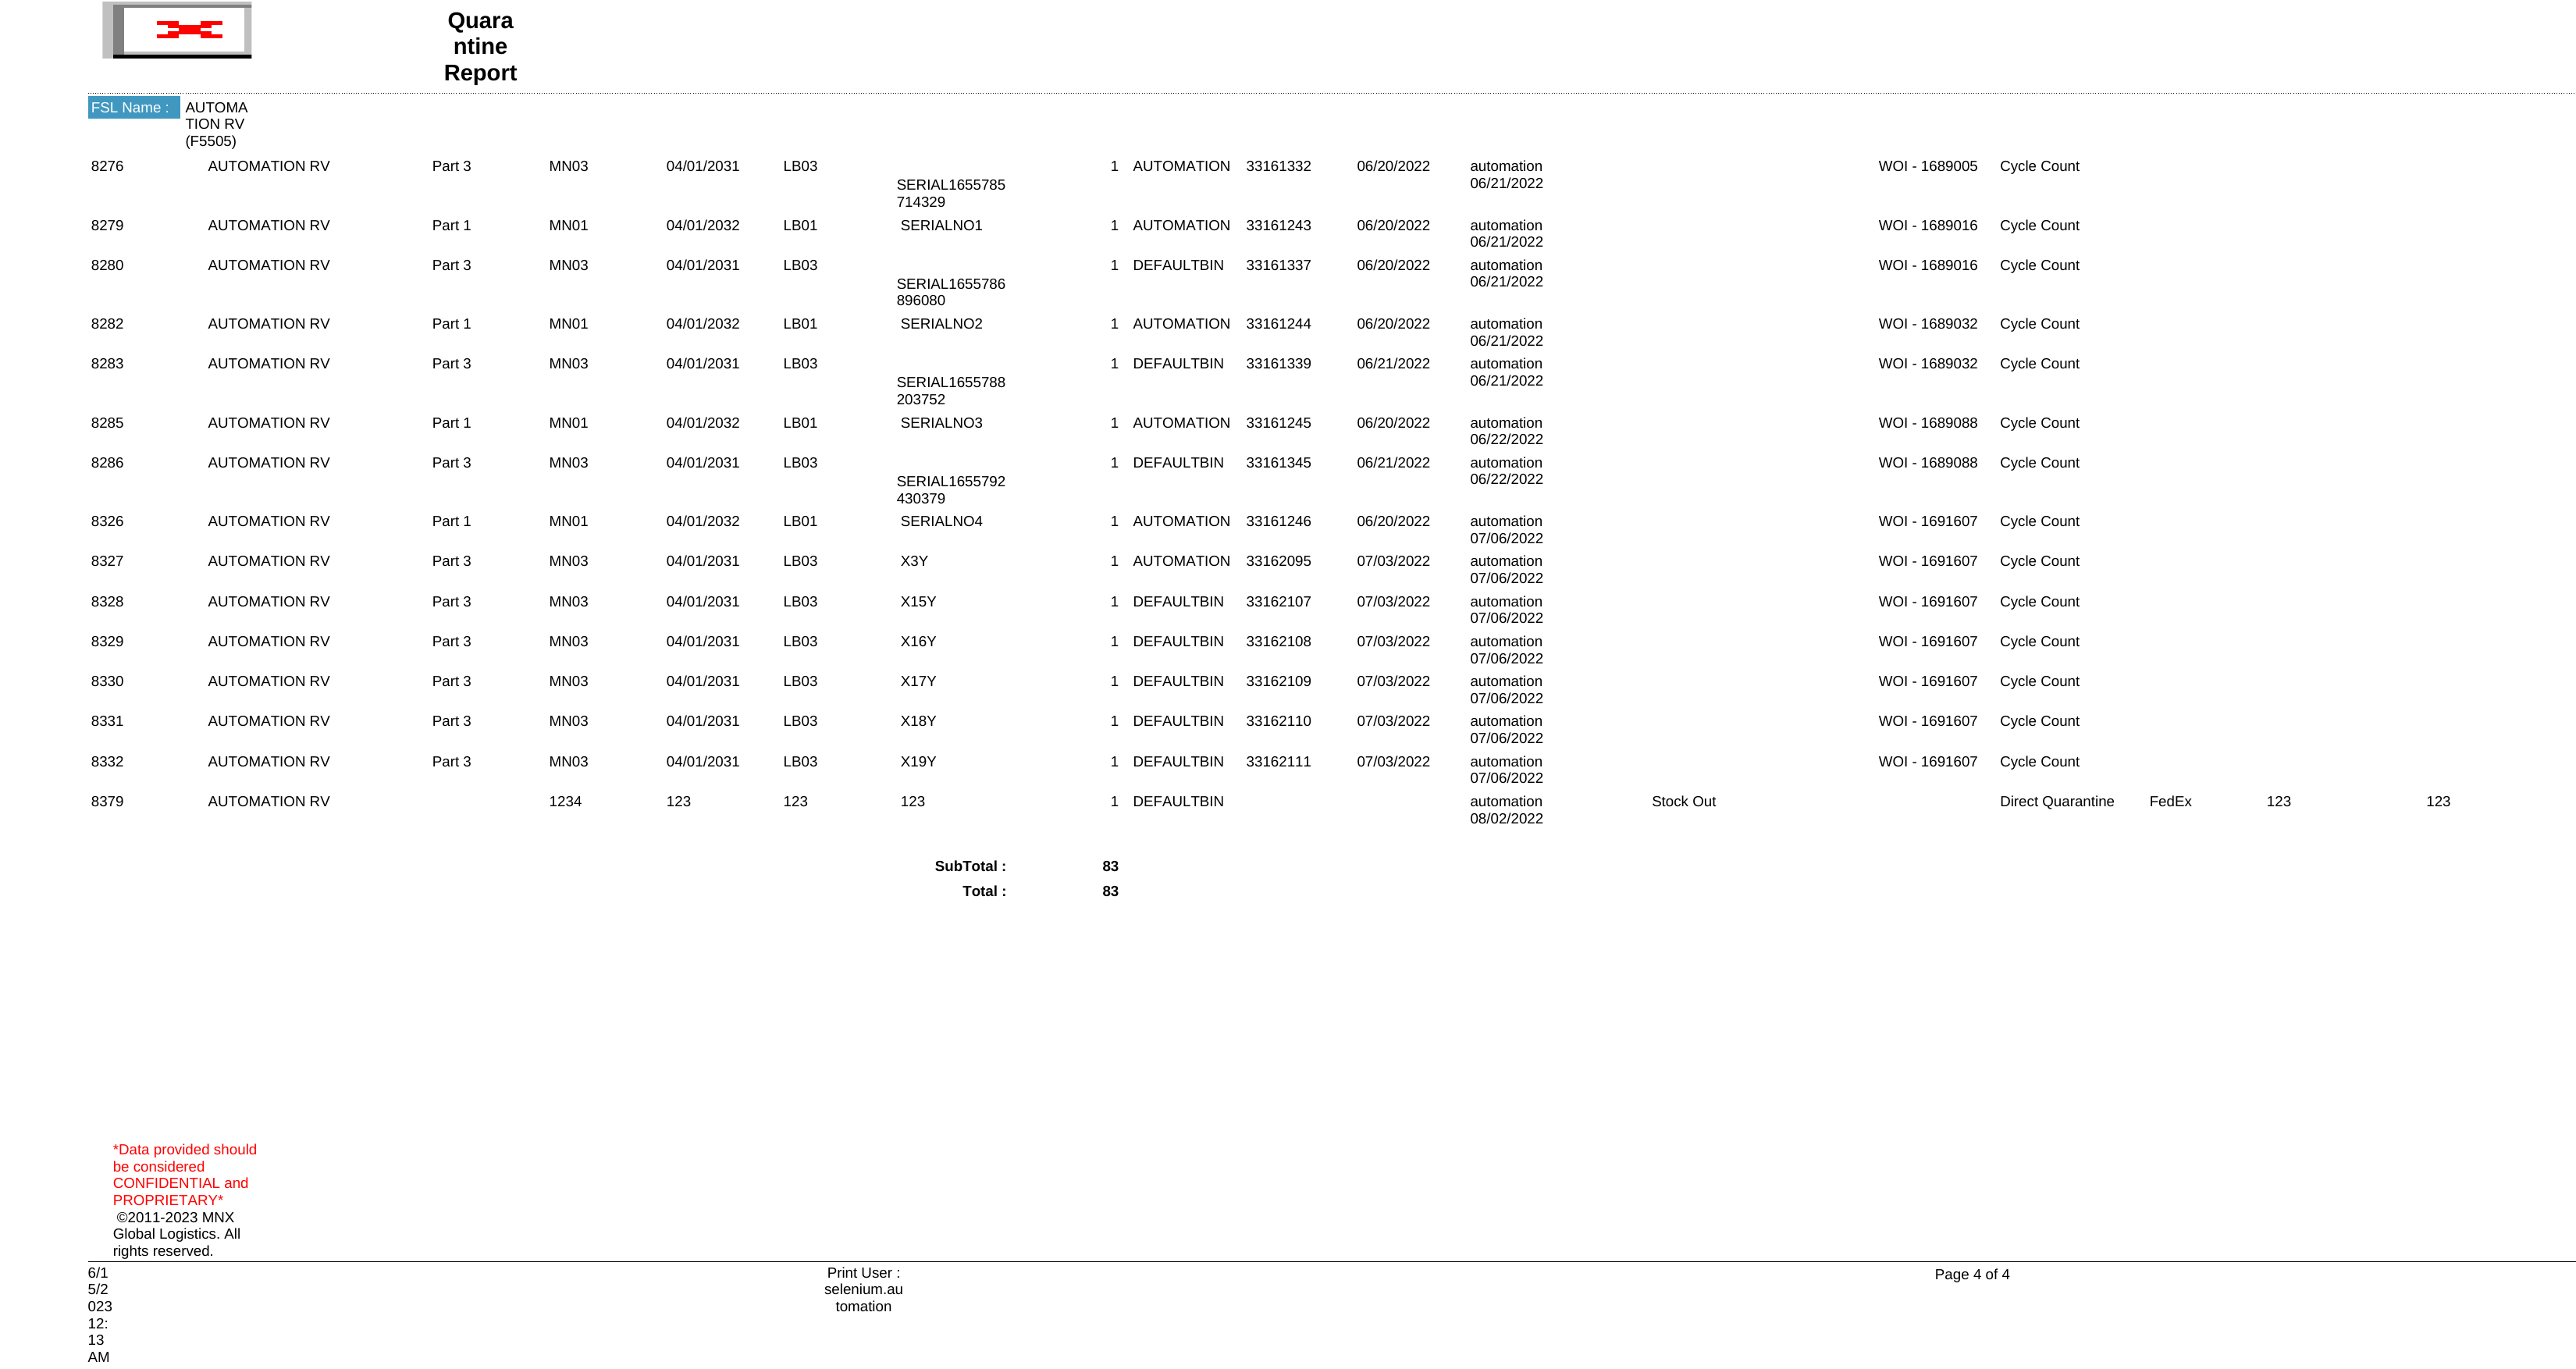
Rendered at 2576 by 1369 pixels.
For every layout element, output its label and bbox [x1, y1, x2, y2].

picture [102, 2, 252, 59]
table_cell [88, 155, 2576, 905]
